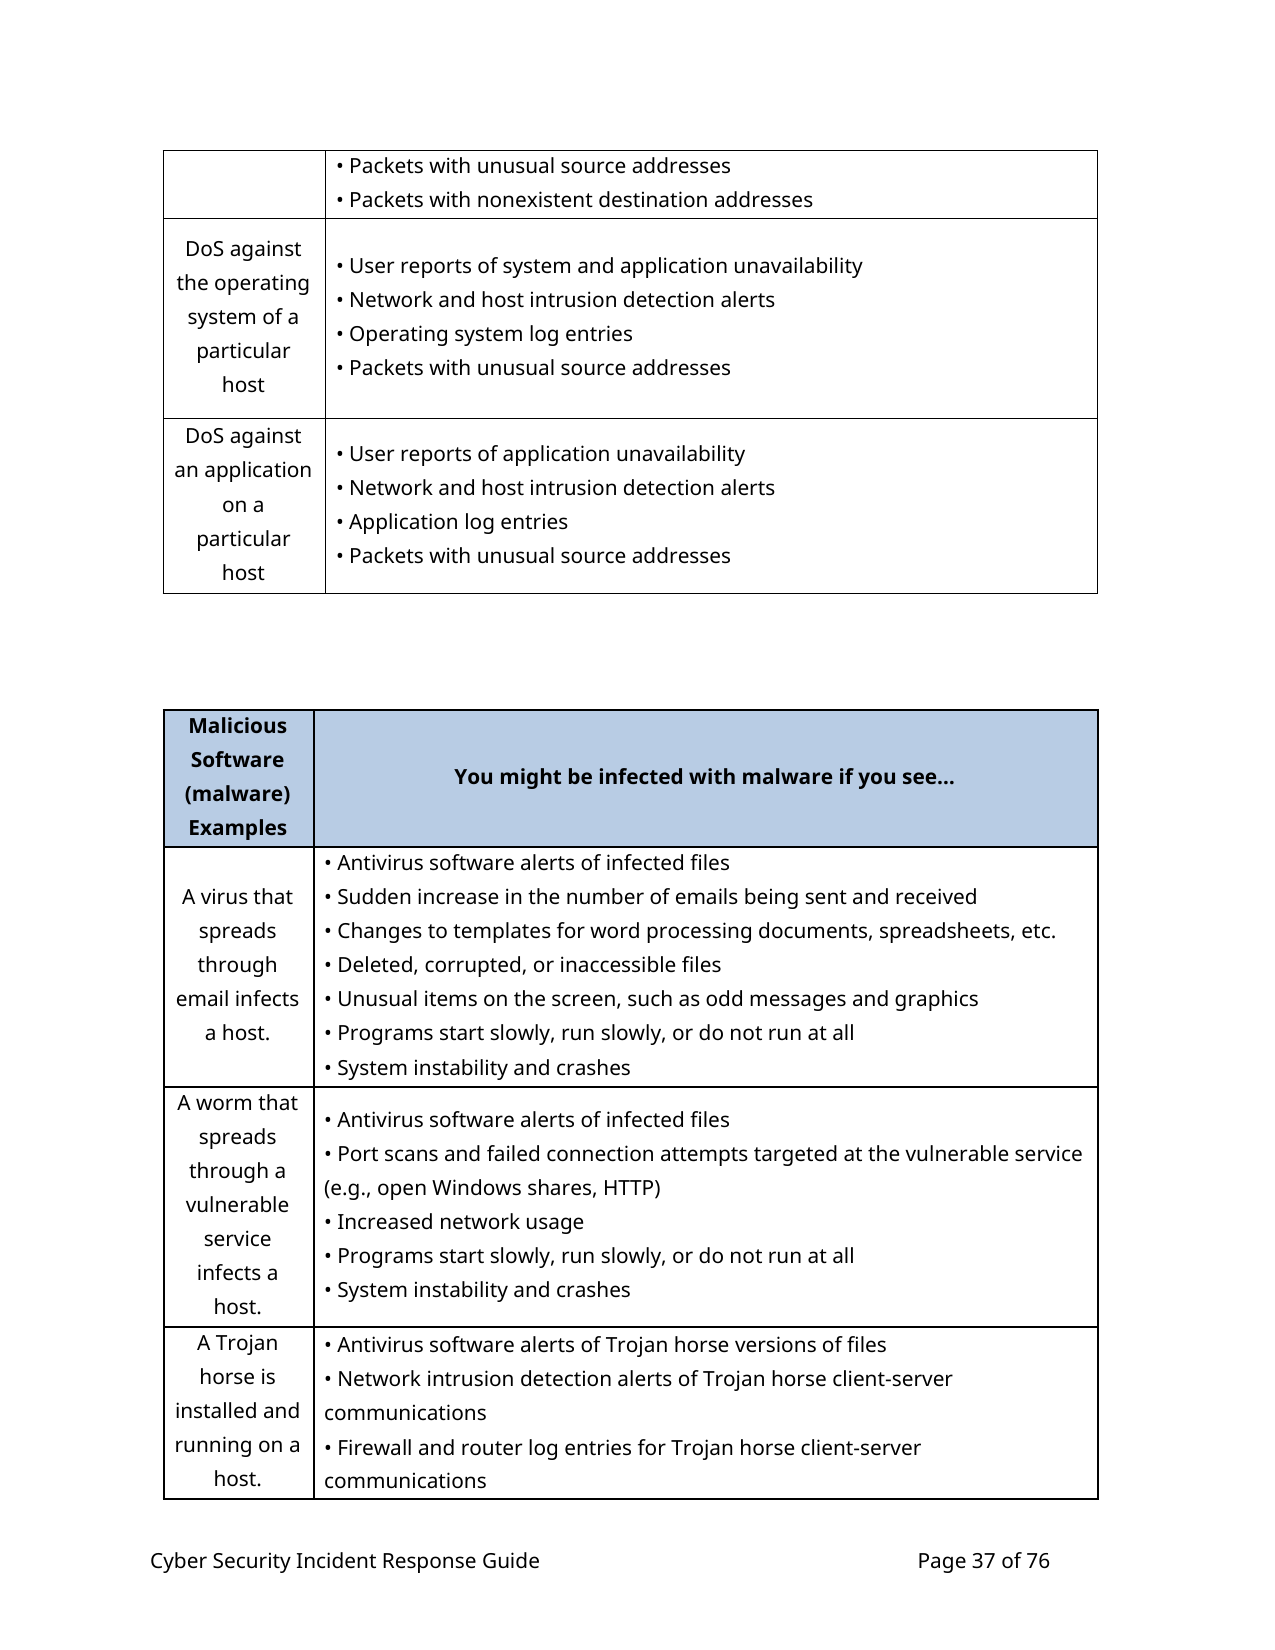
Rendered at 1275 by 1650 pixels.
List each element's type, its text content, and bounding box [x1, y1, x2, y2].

table_cell • User reports of system and application unavailability • Network and host intrusion detection alerts • Operating system log entries • Packets with unusual source addresses [326, 219, 1097, 418]
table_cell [326, 151, 1097, 218]
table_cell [164, 151, 325, 218]
table_cell • User reports of application unavailability • Network and host intrusion detection alerts • Application log entries • Packets with unusual source addresses [326, 419, 1097, 593]
table_cell • Antivirus software alerts of infected files • Sudden increase in the number of emails being sent and received • Changes to templates for word processing documents, spreadsheets, etc. • Deleted, corrupted, or inaccessible files • Unusual items on the screen, such as odd messages and graphics • Programs start slowly, run slowly, or do not run at all • System instability and crashes [315, 848, 1097, 1086]
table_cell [165, 1328, 313, 1498]
table_cell A virus that spreads through email infects a host. [165, 848, 313, 1086]
table_cell DoS against the operating system of a particular host [164, 219, 325, 418]
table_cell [315, 1328, 1097, 1498]
table_cell • Antivirus software alerts of infected files • Port scans and failed connection attempts targeted at the vulnerable service (e.g., open Windows shares, HTTP) • Increased network usage • Programs start slowly, run slowly, or do not run at all • System instability and crashes [315, 1088, 1097, 1326]
table_header Malicious Software (malware) Examples [165, 711, 313, 846]
table_cell DoS against an application on a particular host [164, 419, 325, 593]
table_header You might be infected with malware if you see… [315, 711, 1097, 846]
table_cell A worm that spreads through a vulnerable service infects a host. [165, 1088, 313, 1326]
